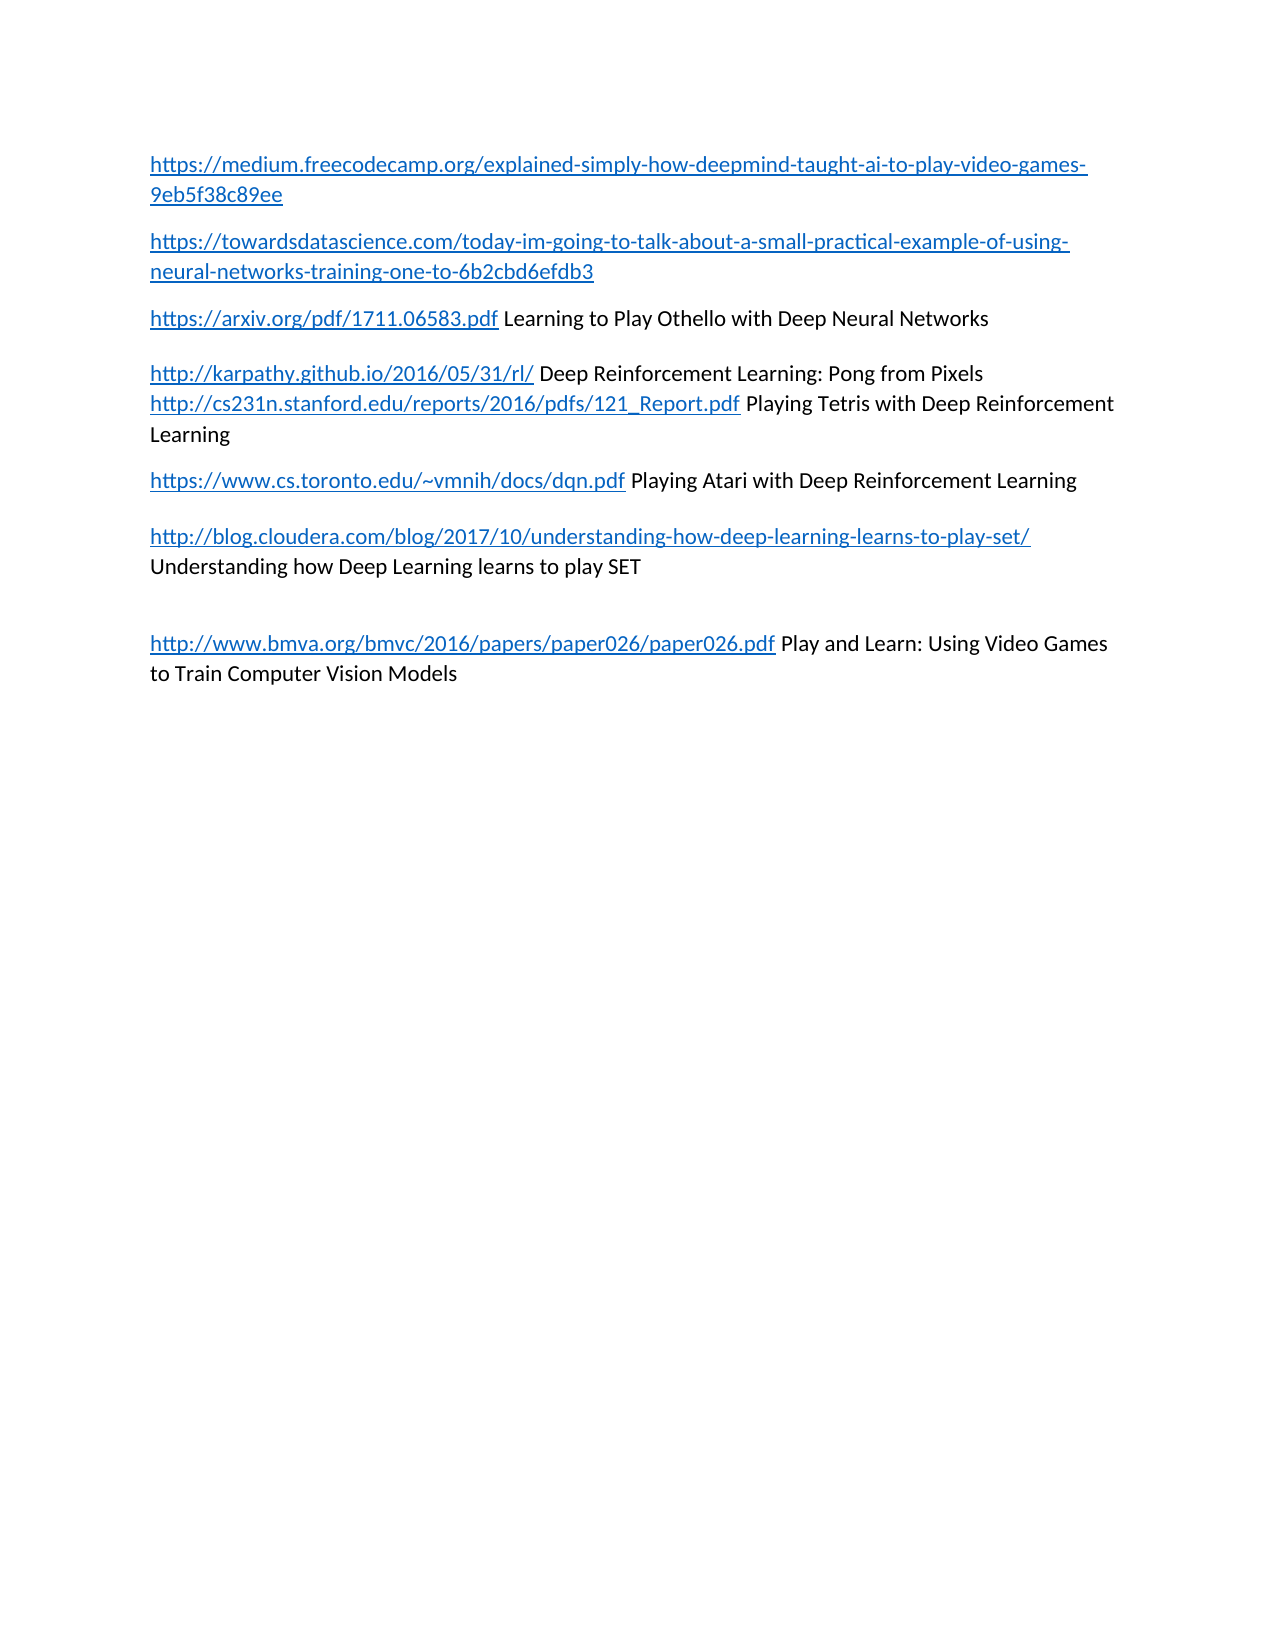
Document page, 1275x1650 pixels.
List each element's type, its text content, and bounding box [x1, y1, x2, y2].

text https://www.cs.toronto.edu/~vmnih/docs/dqn.pdf Playing Atari with Deep Reinforcement Learning [150, 467, 1125, 495]
text https://arxiv.org/pdf/1711.06583.pdf Learning to Play Othello with Deep Neural Networks [150, 304, 1125, 332]
text https://towardsdatascience.com/today-im-going-to-talk-about-a-small-practical-example-of-using-neural-networks-training-one-to-6b2cbd6efdb3 [150, 227, 1125, 285]
subtitle http://blog.cloudera.com/blog/2017/10/understanding-how-deep-learning-learns-to-play-set/ Understanding how Deep Learning learns to play SET [150, 522, 1125, 580]
text https://medium.freecodecamp.org/explained-simply-how-deepmind-taught-ai-to-play-video-games-9eb5f38c89ee [150, 150, 1125, 208]
text http://www.bmva.org/bmvc/2016/papers/paper026/paper026.pdf Play and Learn: Using Video Games to Train Computer Vision Models [150, 629, 1125, 687]
text http://cs231n.stanford.edu/reports/2016/pdfs/121_Report.pdf Playing Tetris with Deep Reinforcement Learning [150, 389, 1125, 448]
subtitle http://karpathy.github.io/2016/05/31/rl/ Deep Reinforcement Learning: Pong from Pixels [150, 359, 1125, 387]
